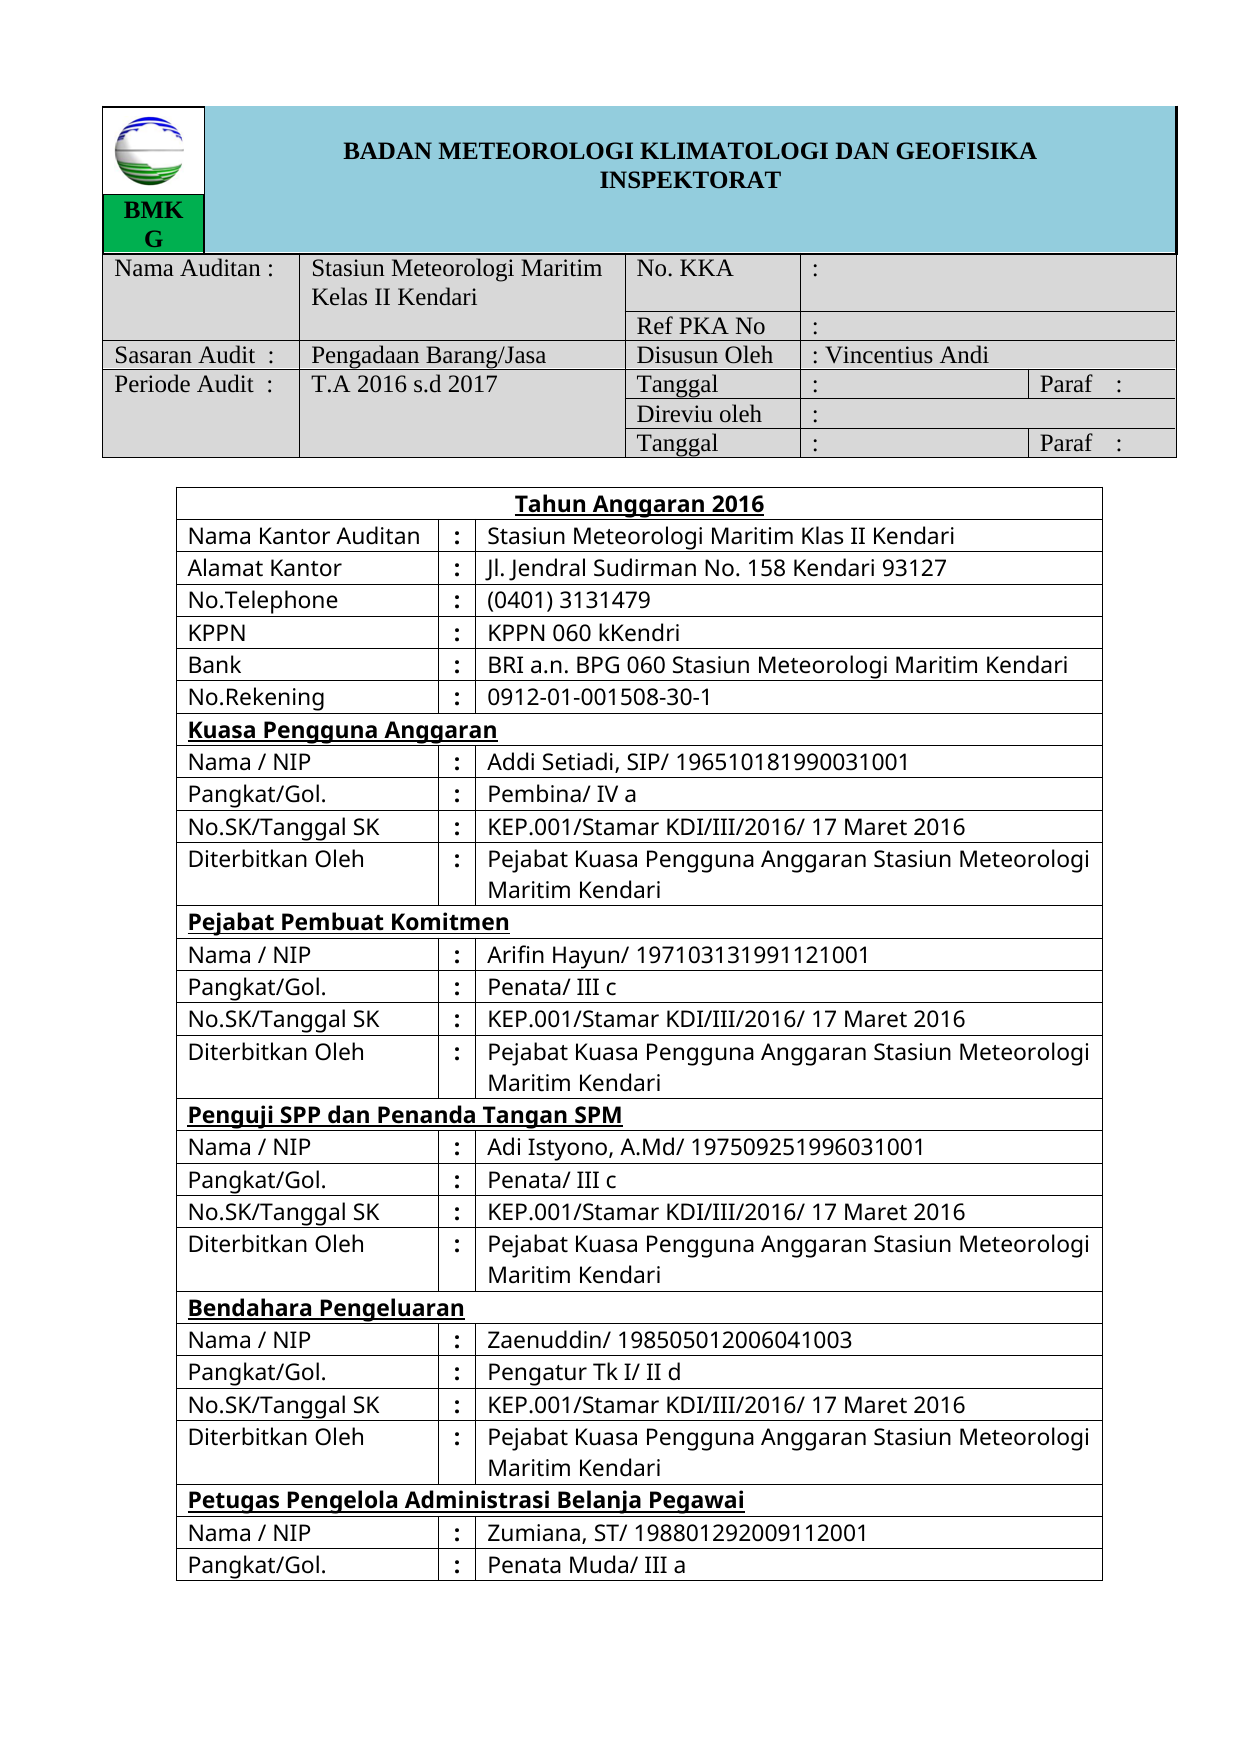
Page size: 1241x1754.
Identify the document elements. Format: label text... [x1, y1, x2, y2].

table_cell Nama / NIP [177, 939, 438, 970]
table_cell : [439, 1389, 475, 1420]
table_cell KPPN [177, 617, 438, 648]
table_cell Arifin Hayun/ 197103131991121001 [476, 939, 1102, 970]
table_cell KEP.001/Stamar KDI/III/2016/ 17 Maret 2016 [476, 1389, 1102, 1420]
table_cell BRI a.n. BPG 060 Stasiun Meteorologi Maritim Kendari [476, 649, 1102, 680]
table_cell Diterbitkan Oleh [177, 843, 438, 905]
table_cell Diterbitkan Oleh [177, 1036, 438, 1098]
table_cell Pangkat/Gol. [177, 1549, 438, 1580]
table_cell Penata Muda/ III a [476, 1549, 1102, 1580]
table_cell : [439, 617, 475, 648]
table_cell Pangkat/Gol. [177, 971, 438, 1002]
table_cell Penata/ III c [476, 971, 1102, 1002]
table_cell Penguji SPP dan Penanda Tangan SPM [177, 1099, 1102, 1130]
table_cell Nama Kantor Auditan [177, 520, 438, 551]
table_cell Pembina/ IV a [476, 778, 1102, 809]
table_cell : [439, 746, 475, 777]
table_cell Kuasa Pengguna Anggaran [177, 714, 1102, 745]
table_cell : [439, 843, 475, 905]
table_cell Adi Istyono, A.Md/ 197509251996031001 [476, 1131, 1102, 1163]
table_cell Pejabat Pembuat Komitmen [177, 906, 1102, 938]
table_cell No.Telephone [177, 585, 438, 616]
table_cell Petugas Pengelola Administrasi Belanja Pegawai [177, 1485, 1102, 1516]
table_cell : [439, 1164, 475, 1195]
table_cell (0401) 3131479 [476, 585, 1102, 616]
table_cell : [439, 971, 475, 1002]
table_cell : [439, 1356, 475, 1388]
table_cell KEP.001/Stamar KDI/III/2016/ 17 Maret 2016 [476, 1196, 1102, 1227]
table_cell KEP.001/Stamar KDI/III/2016/ 17 Maret 2016 [476, 811, 1102, 842]
table_cell Nama / NIP [177, 1131, 438, 1163]
table_cell No.SK/Tanggal SK [177, 1389, 438, 1420]
table_cell Pengatur Tk I/ II d [476, 1356, 1102, 1388]
table_cell Pejabat Kuasa Pengguna Anggaran Stasiun Meteorologi Maritim Kendari [476, 1228, 1102, 1291]
table_cell No.SK/Tanggal SK [177, 1196, 438, 1227]
table_cell Nama / NIP [177, 1324, 438, 1355]
table_cell Stasiun Meteorologi Maritim Klas II Kendari [476, 520, 1102, 551]
table_cell : [439, 1324, 475, 1355]
table_cell Pejabat Kuasa Pengguna Anggaran Stasiun Meteorologi Maritim Kendari [476, 843, 1102, 905]
table_cell KPPN 060 kKendri [476, 617, 1102, 648]
table_cell Bendahara Pengeluaran [177, 1292, 1102, 1323]
table_cell : [439, 1549, 475, 1580]
table_header Tahun Anggaran 2016 [177, 488, 1102, 519]
table_cell Jl. Jendral Sudirman No. 158 Kendari 93127 [476, 552, 1102, 583]
table_cell : [439, 1228, 475, 1291]
table_cell No.Rekening [177, 681, 438, 713]
table_cell : [439, 585, 475, 616]
table_cell Nama / NIP [177, 746, 438, 777]
table_cell : [439, 520, 475, 551]
table_cell : [439, 1196, 475, 1227]
table_cell Pangkat/Gol. [177, 1356, 438, 1388]
table_cell KEP.001/Stamar KDI/III/2016/ 17 Maret 2016 [476, 1003, 1102, 1034]
table_cell : [439, 681, 475, 713]
table_cell Pangkat/Gol. [177, 1164, 438, 1195]
table_cell : [439, 1517, 475, 1548]
table_cell : [439, 1003, 475, 1034]
table_cell Zumiana, ST/ 198801292009112001 [476, 1517, 1102, 1548]
table_cell Nama / NIP [177, 1517, 438, 1548]
table_cell : [439, 1421, 475, 1483]
table_cell Pangkat/Gol. [177, 778, 438, 809]
table_cell Pejabat Kuasa Pengguna Anggaran Stasiun Meteorologi Maritim Kendari [476, 1036, 1102, 1098]
table_cell Alamat Kantor [177, 552, 438, 583]
picture [114, 116, 184, 186]
table_cell : [439, 552, 475, 583]
table_cell Penata/ III c [476, 1164, 1102, 1195]
table_cell Addi Setiadi, SIP/ 196510181990031001 [476, 746, 1102, 777]
table_cell : [439, 778, 475, 809]
table_cell Pejabat Kuasa Pengguna Anggaran Stasiun Meteorologi Maritim Kendari [476, 1421, 1102, 1483]
table_cell : [439, 1036, 475, 1098]
table_cell : [439, 939, 475, 970]
table_cell Diterbitkan Oleh [177, 1228, 438, 1291]
table_cell 0912-01-001508-30-1 [476, 681, 1102, 713]
table_cell No.SK/Tanggal SK [177, 811, 438, 842]
table_cell Zaenuddin/ 198505012006041003 [476, 1324, 1102, 1355]
table_cell : [439, 649, 475, 680]
table_cell Bank [177, 649, 438, 680]
table_cell No.SK/Tanggal SK [177, 1003, 438, 1034]
table_cell : [439, 1131, 475, 1163]
table_cell : [439, 811, 475, 842]
table_cell Diterbitkan Oleh [177, 1421, 438, 1483]
